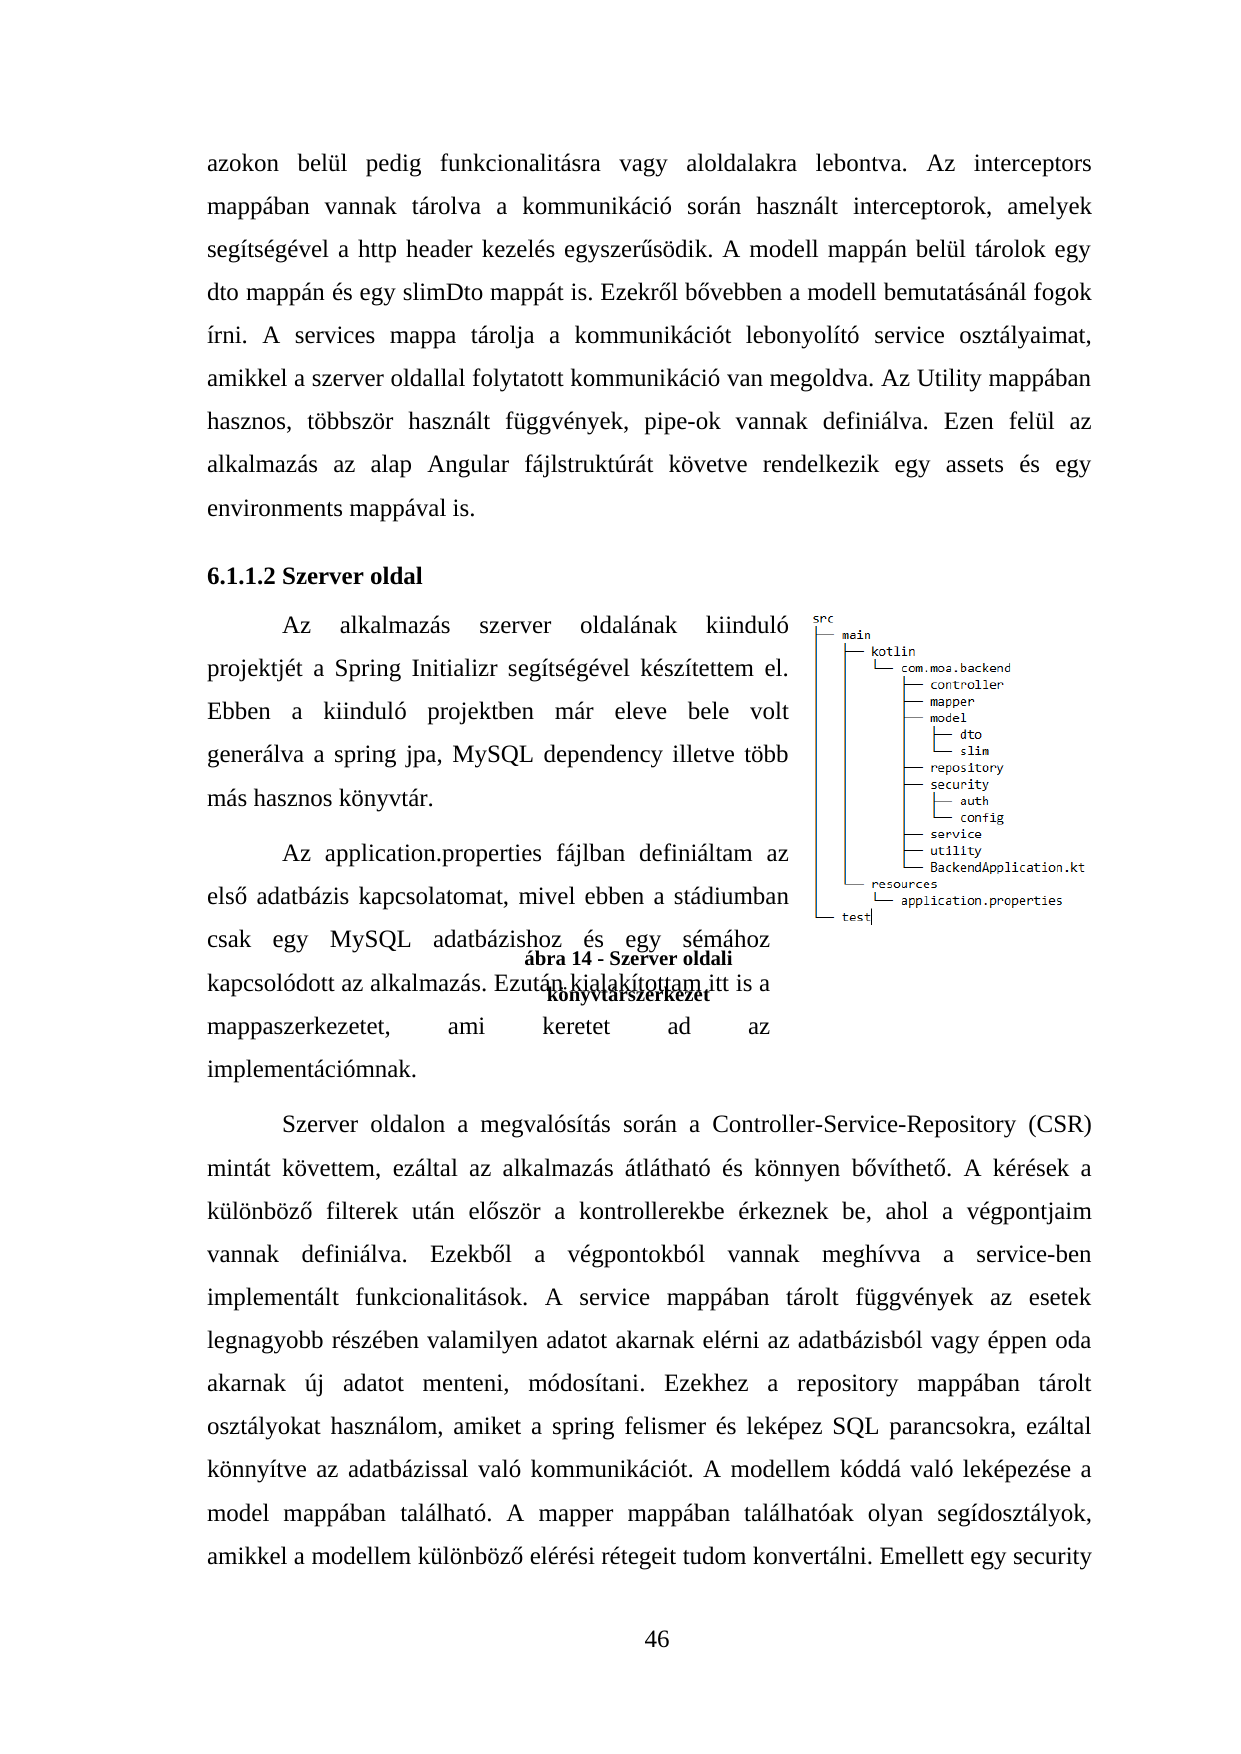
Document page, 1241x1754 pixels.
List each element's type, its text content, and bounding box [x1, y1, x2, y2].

text Az application.properties fájlban definiáltam az első adatbázis kapcsolatomat, mivel ebben a stádiumban csak egy MySQL adatbázishoz és egy sémához kapcsolódott az alkalmazás. Ezután kialakítottam itt is a mappaszerkezetet, ami keretet ad az implementációmnak. [207, 838, 1092, 1083]
picture [808, 611, 1093, 932]
text Az alkalmazás szerver oldalának kiinduló projektjét a Spring Initializr segítségével készítettem el. Ebben a kiinduló projektben már eleve bele volt generálva a spring jpa, MySQL dependency illetve több más hasznos könyvtár. [207, 610, 1092, 811]
subtitle Szerver oldal [207, 561, 1092, 589]
